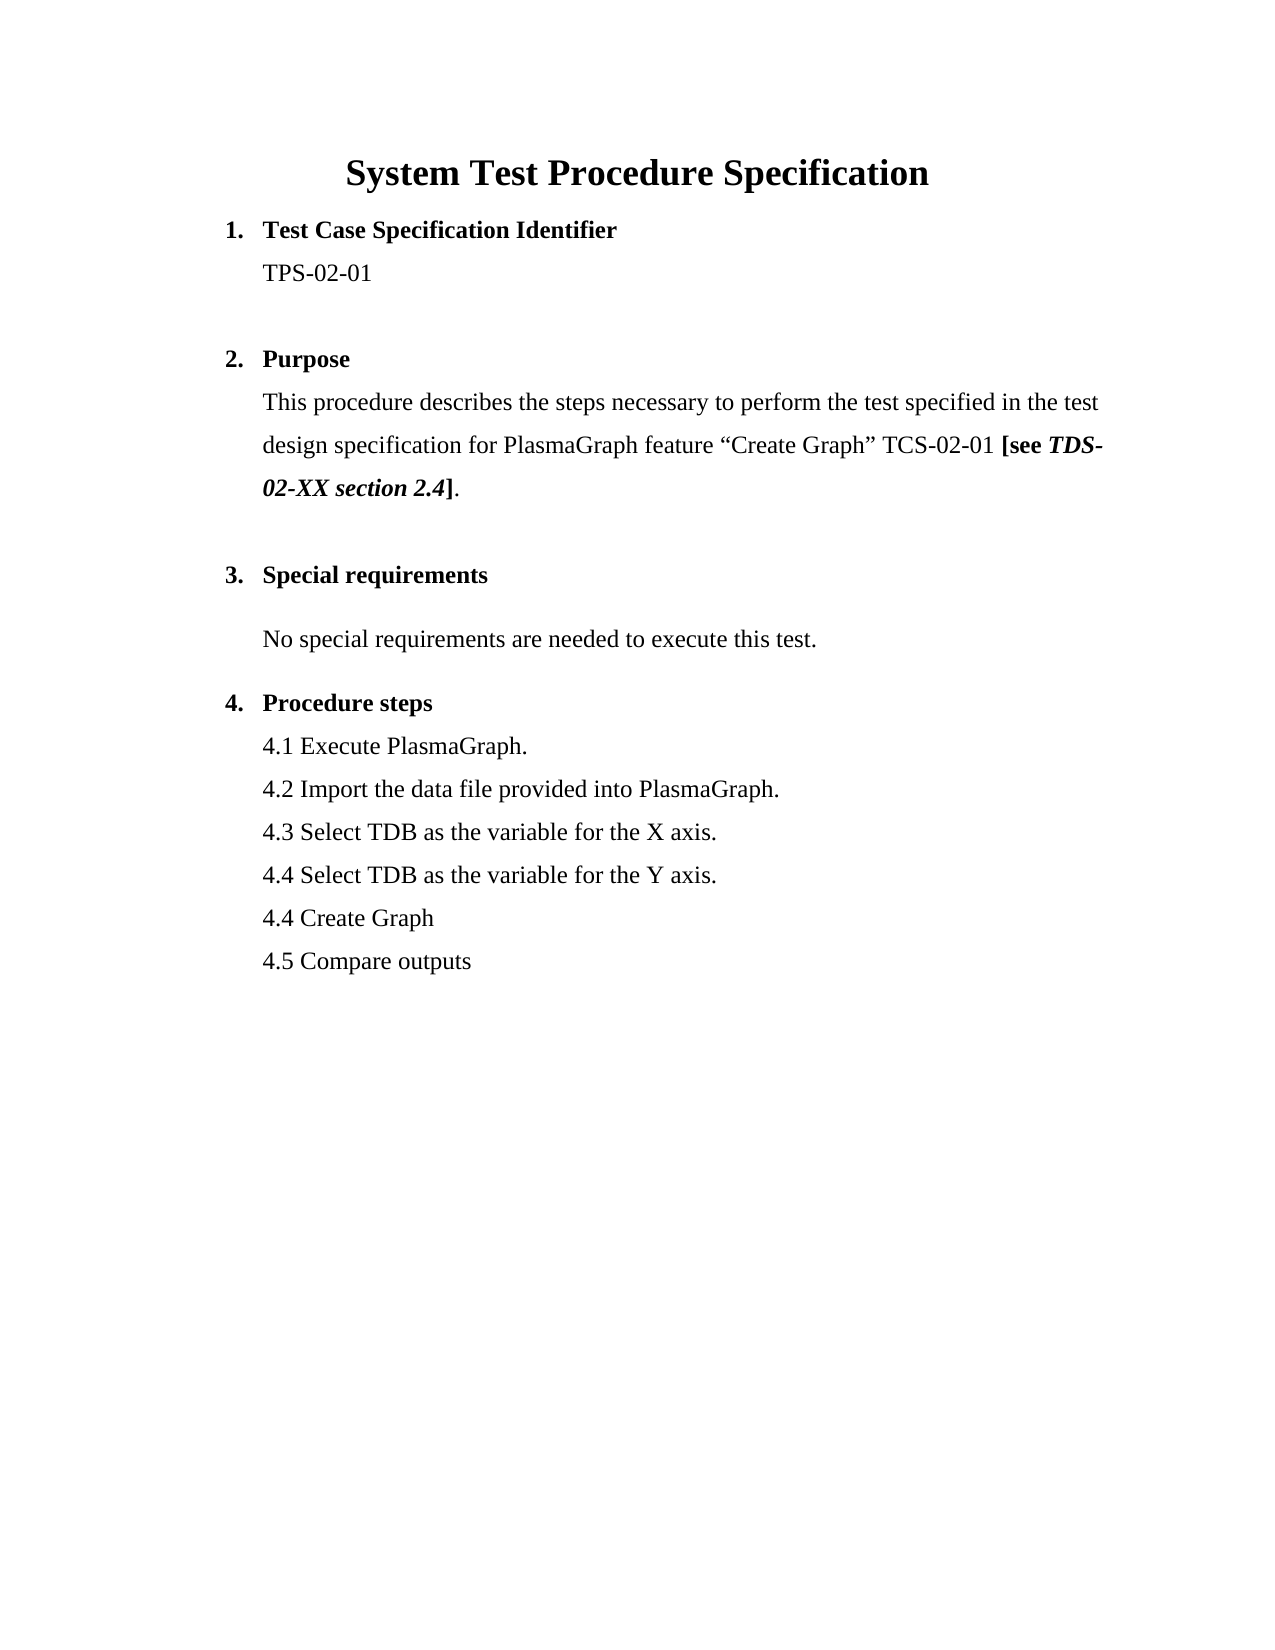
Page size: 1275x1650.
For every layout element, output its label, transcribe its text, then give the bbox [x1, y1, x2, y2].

list 4.5 Compare outputs [262, 946, 1125, 975]
text System Test Procedure Specification [150, 150, 1125, 193]
text No special requirements are needed to execute this test. [262, 624, 1125, 652]
list 4.1 Execute PlasmaGraph. [262, 731, 1125, 759]
list Procedure steps [225, 688, 1125, 716]
list Test Case Specification Identifier [225, 215, 1125, 243]
list 4.3 Select TDB as the variable for the X axis. [262, 817, 1125, 846]
list 4.2 Import the data file provided into PlasmaGraph. [262, 774, 1125, 803]
list 4.4 Select TDB as the variable for the Y axis. [262, 860, 1125, 889]
list This procedure describes the steps necessary to perform the test specified in the test design specification for PlasmaGraph feature “Create Graph” TCS-02-01 [see TDS-02-XX section 2.4]. [262, 387, 1125, 502]
list Purpose [225, 344, 1125, 373]
list Special requirements [225, 560, 1125, 588]
list 4.4 Create Graph [262, 903, 1125, 932]
list TPS-02-01 [262, 258, 1125, 287]
